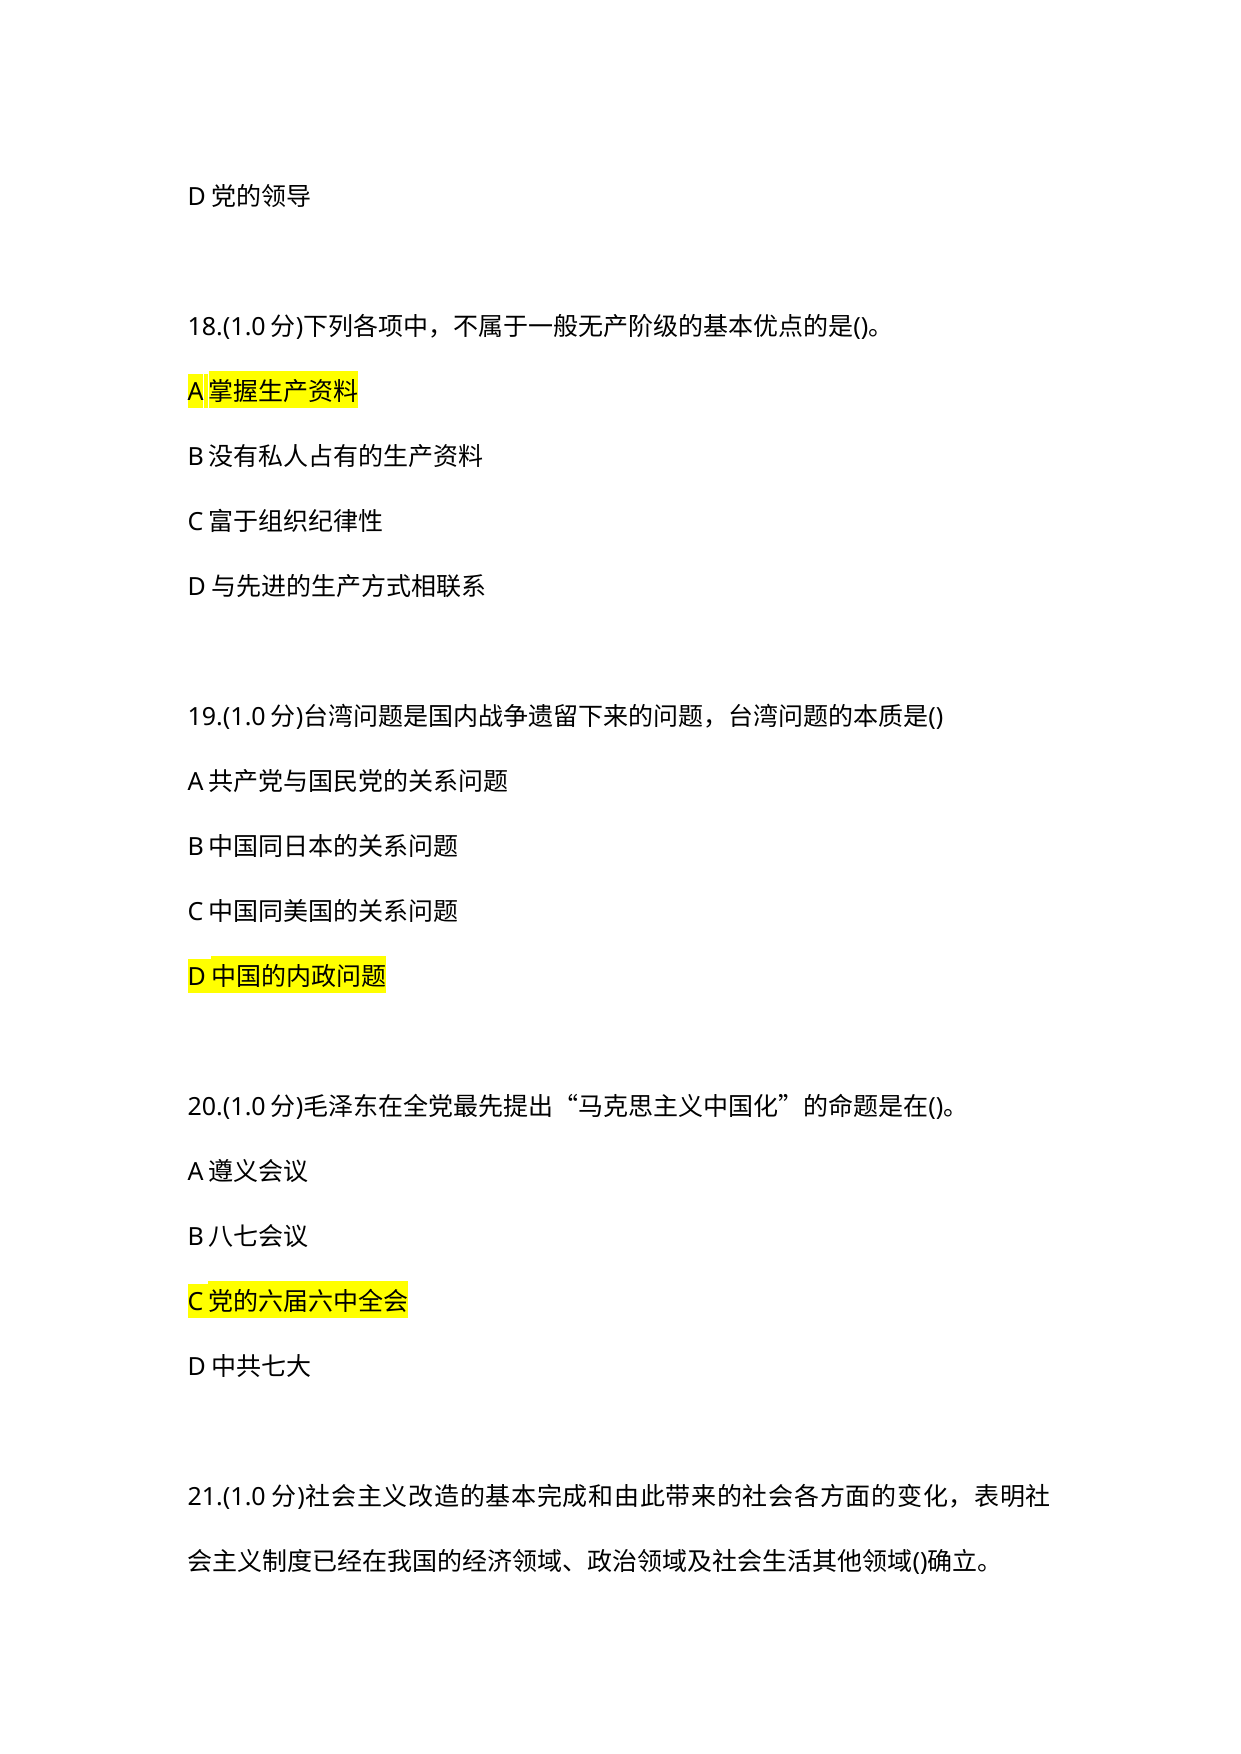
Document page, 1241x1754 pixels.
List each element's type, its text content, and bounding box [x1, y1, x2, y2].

text B八七会议 [187, 1202, 1053, 1267]
text 19.(1.0分)台湾问题是国内战争遗留下来的问题，台湾问题的本质是() [187, 682, 1053, 747]
text B没有私人占有的生产资料 [187, 422, 1053, 487]
text 20.(1.0分)毛泽东在全党最先提出“马克思主义中国化”的命题是在()。 [187, 1072, 1053, 1137]
text 21.(1.0分)社会主义改造的基本完成和由此带来的社会各方面的变化，表明社会主义制度已经在我国的经济领域、政治领域及社会生活其他领域()确立。 [187, 1462, 1053, 1592]
text C党的六届六中全会 [187, 1267, 1053, 1332]
text A遵义会议 [187, 1137, 1053, 1202]
text D中国的内政问题 [187, 942, 1053, 1007]
text C中国同美国的关系问题 [187, 877, 1053, 942]
text A共产党与国民党的关系问题 [187, 747, 1053, 812]
text A掌握生产资料 [187, 357, 1053, 422]
text D中共七大 [187, 1332, 1053, 1397]
text D党的领导 [187, 162, 1053, 227]
text B中国同日本的关系问题 [187, 812, 1053, 877]
text C富于组织纪律性 [187, 487, 1053, 552]
text D与先进的生产方式相联系 [187, 552, 1053, 617]
text 18.(1.0分)下列各项中，不属于一般无产阶级的基本优点的是()。 [187, 292, 1053, 357]
